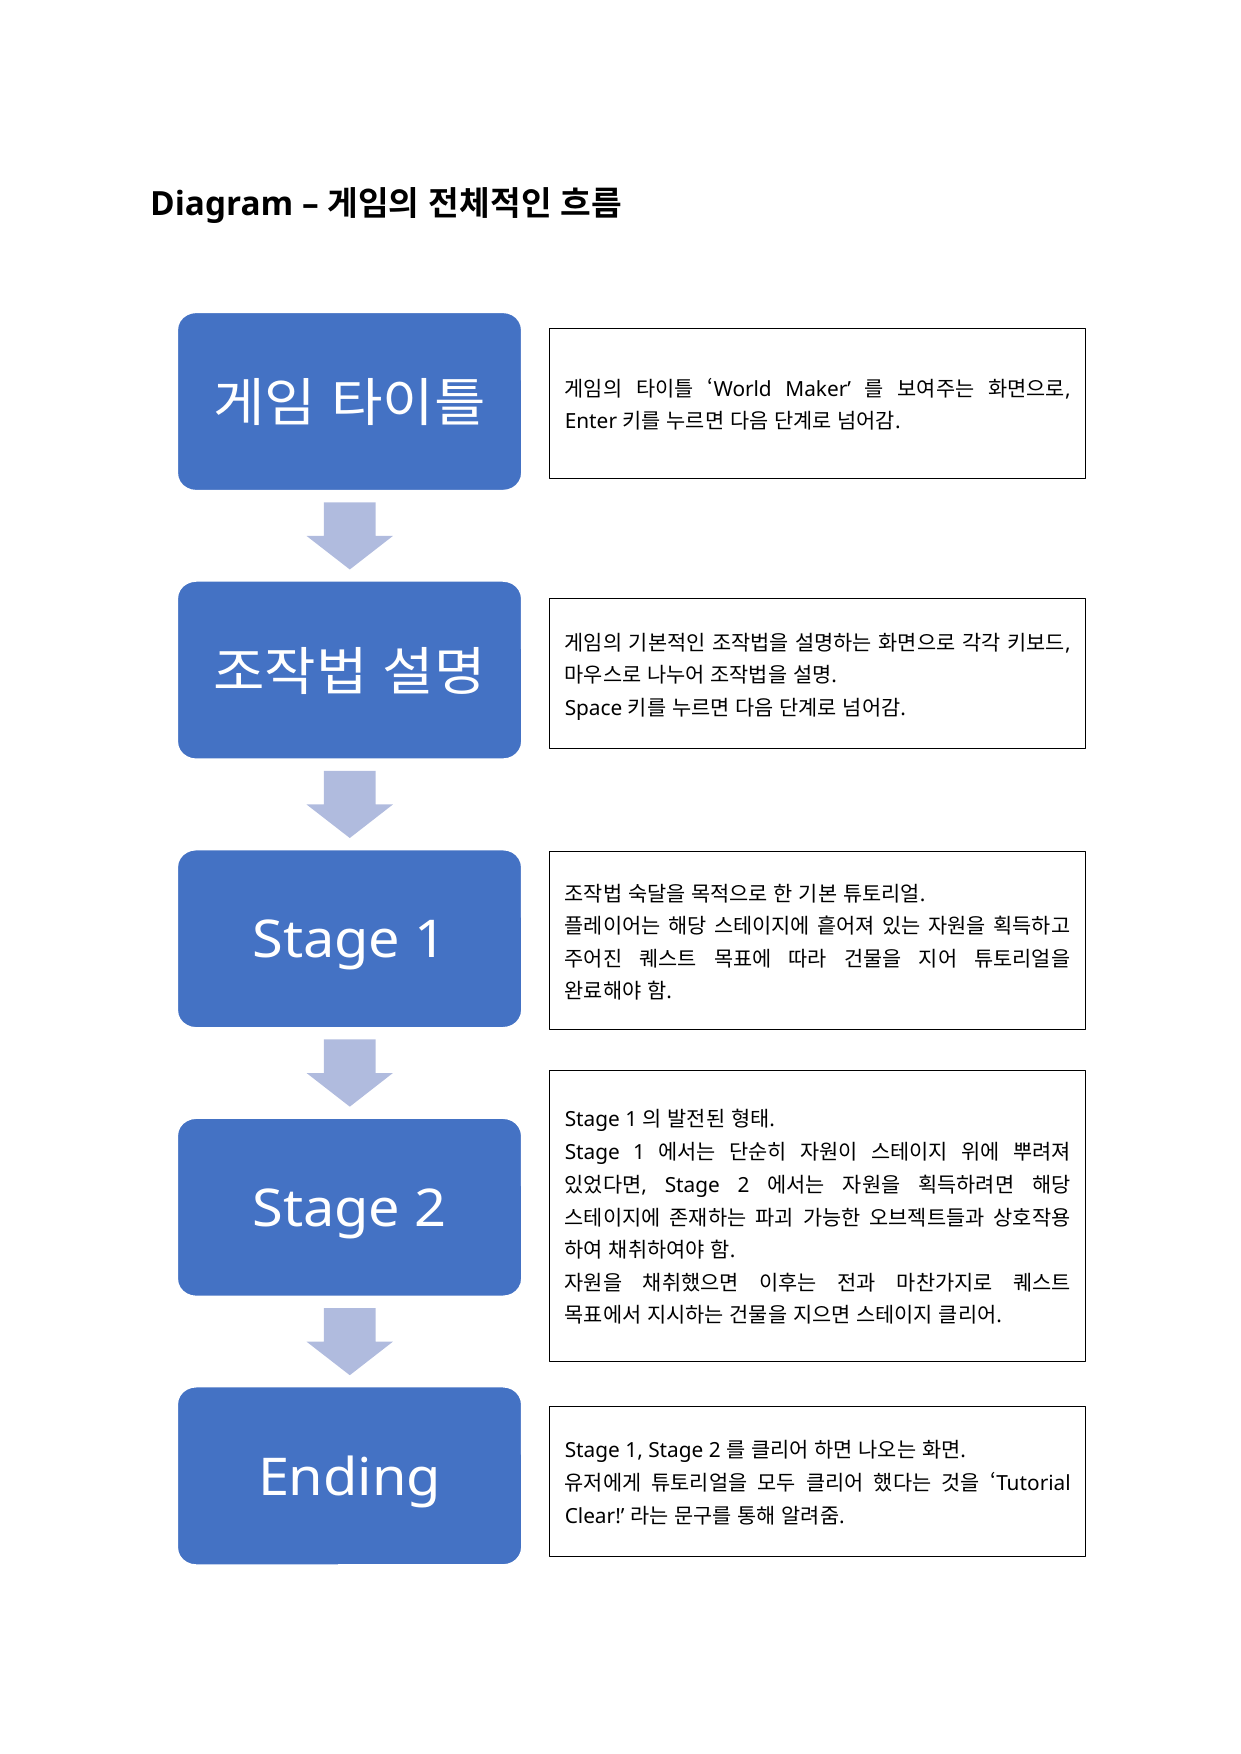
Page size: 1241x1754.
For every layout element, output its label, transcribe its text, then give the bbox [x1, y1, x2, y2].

text Diagram – 게임의 전체적인 흐름 [150, 177, 1090, 226]
